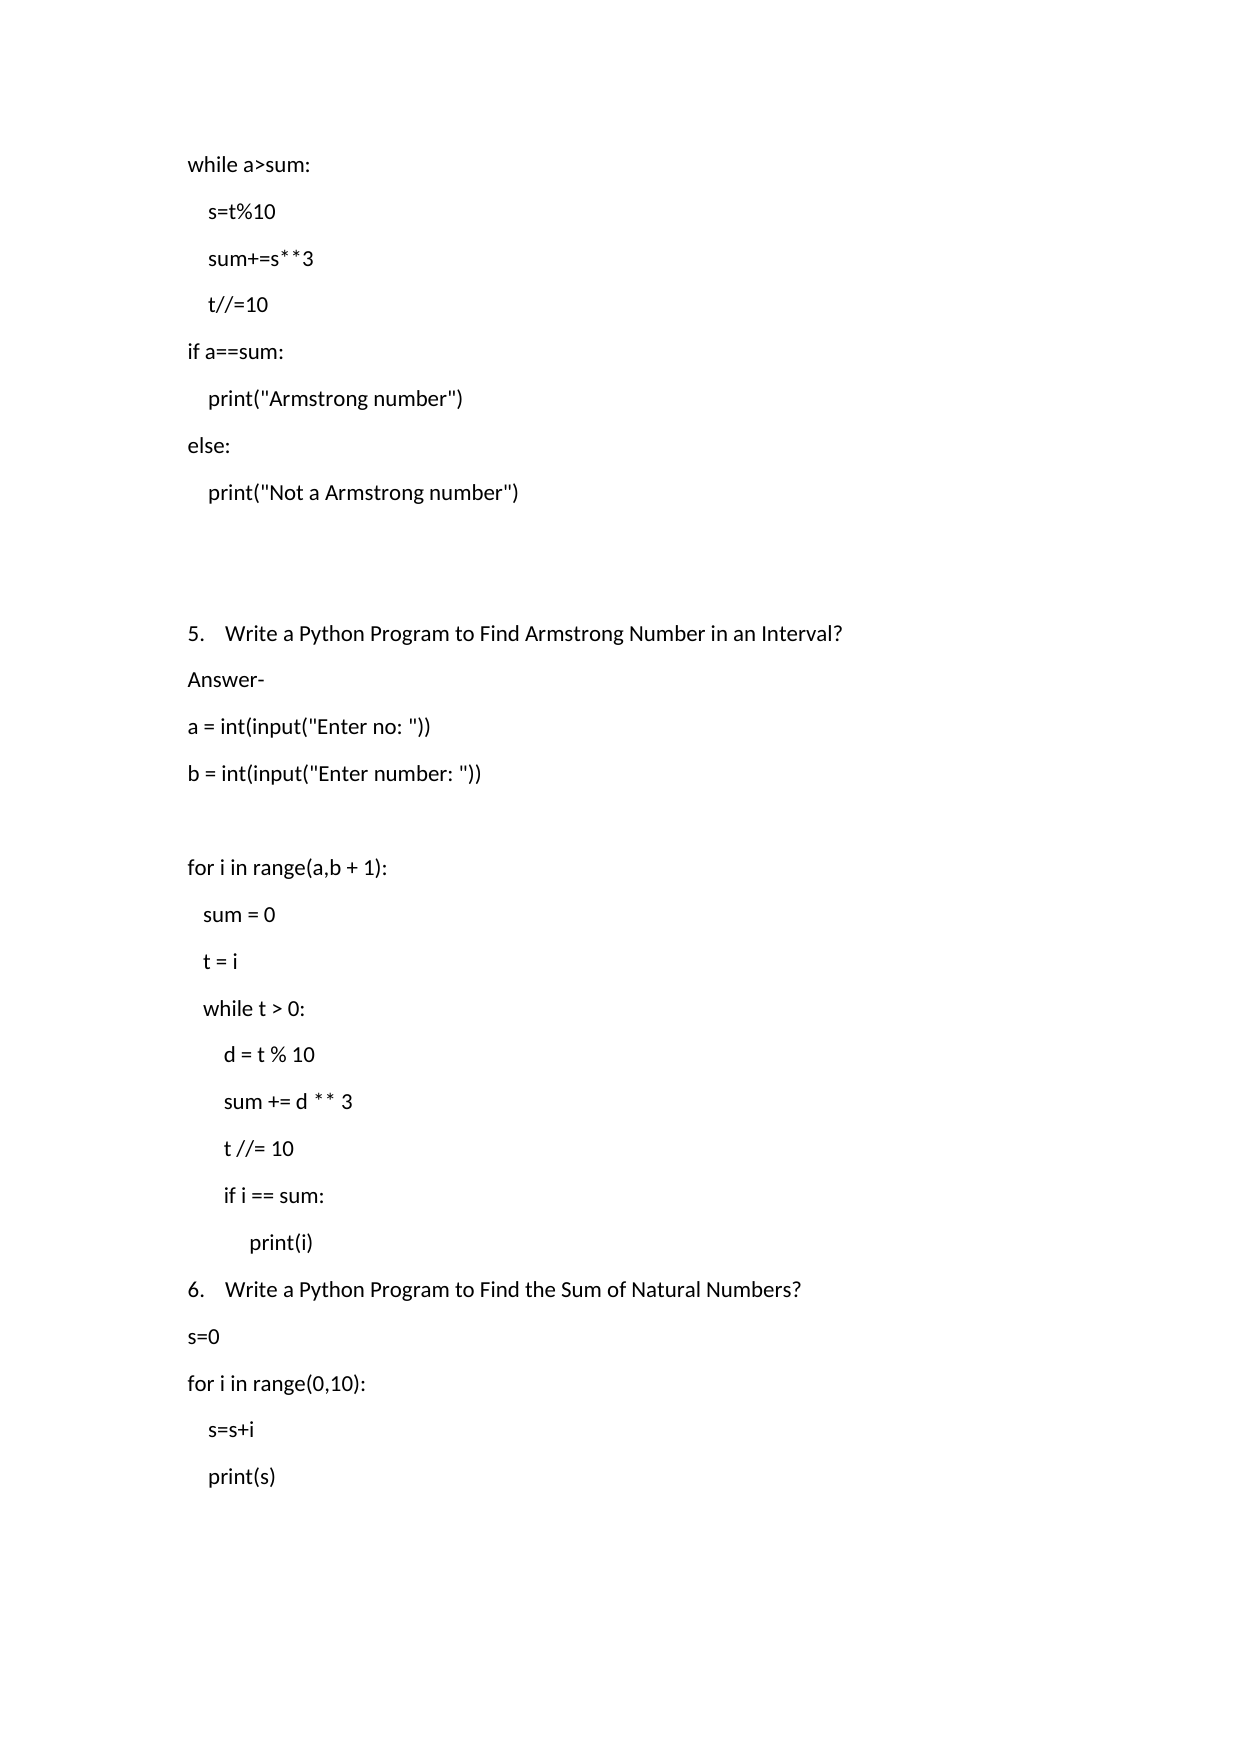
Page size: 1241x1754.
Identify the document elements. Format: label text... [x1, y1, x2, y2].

text sum+=s**3 [187, 244, 1090, 272]
text Answer- [187, 666, 1090, 694]
list Write a Python Program to Find Armstrong Number in an Interval? [187, 619, 1090, 647]
text print("Not a Armstrong number") [187, 478, 1090, 506]
text t //= 10 [187, 1134, 1090, 1162]
text print(s) [187, 1462, 1090, 1491]
text sum = 0 [187, 900, 1090, 928]
text t//=10 [187, 291, 1090, 319]
text while t > 0: [187, 994, 1090, 1022]
text a = int(input("Enter no: ")) [187, 712, 1090, 741]
text if a==sum: [187, 337, 1090, 366]
text sum += d ** 3 [187, 1087, 1090, 1116]
text print("Armstrong number") [187, 384, 1090, 412]
text for i in range(a,b + 1): [187, 853, 1090, 881]
text while a>sum: [187, 150, 1090, 178]
text s=s+i [187, 1416, 1090, 1444]
text s=0 [187, 1322, 1090, 1350]
text s=t%10 [187, 197, 1090, 225]
text print(i) [187, 1228, 1090, 1256]
text d = t % 10 [187, 1041, 1090, 1069]
text for i in range(0,10): [187, 1369, 1090, 1397]
text b = int(input("Enter number: ")) [187, 759, 1090, 787]
list Write a Python Program to Find the Sum of Natural Numbers? [187, 1275, 1090, 1303]
text else: [187, 431, 1090, 459]
text if i == sum: [187, 1181, 1090, 1209]
text t = i [187, 947, 1090, 975]
